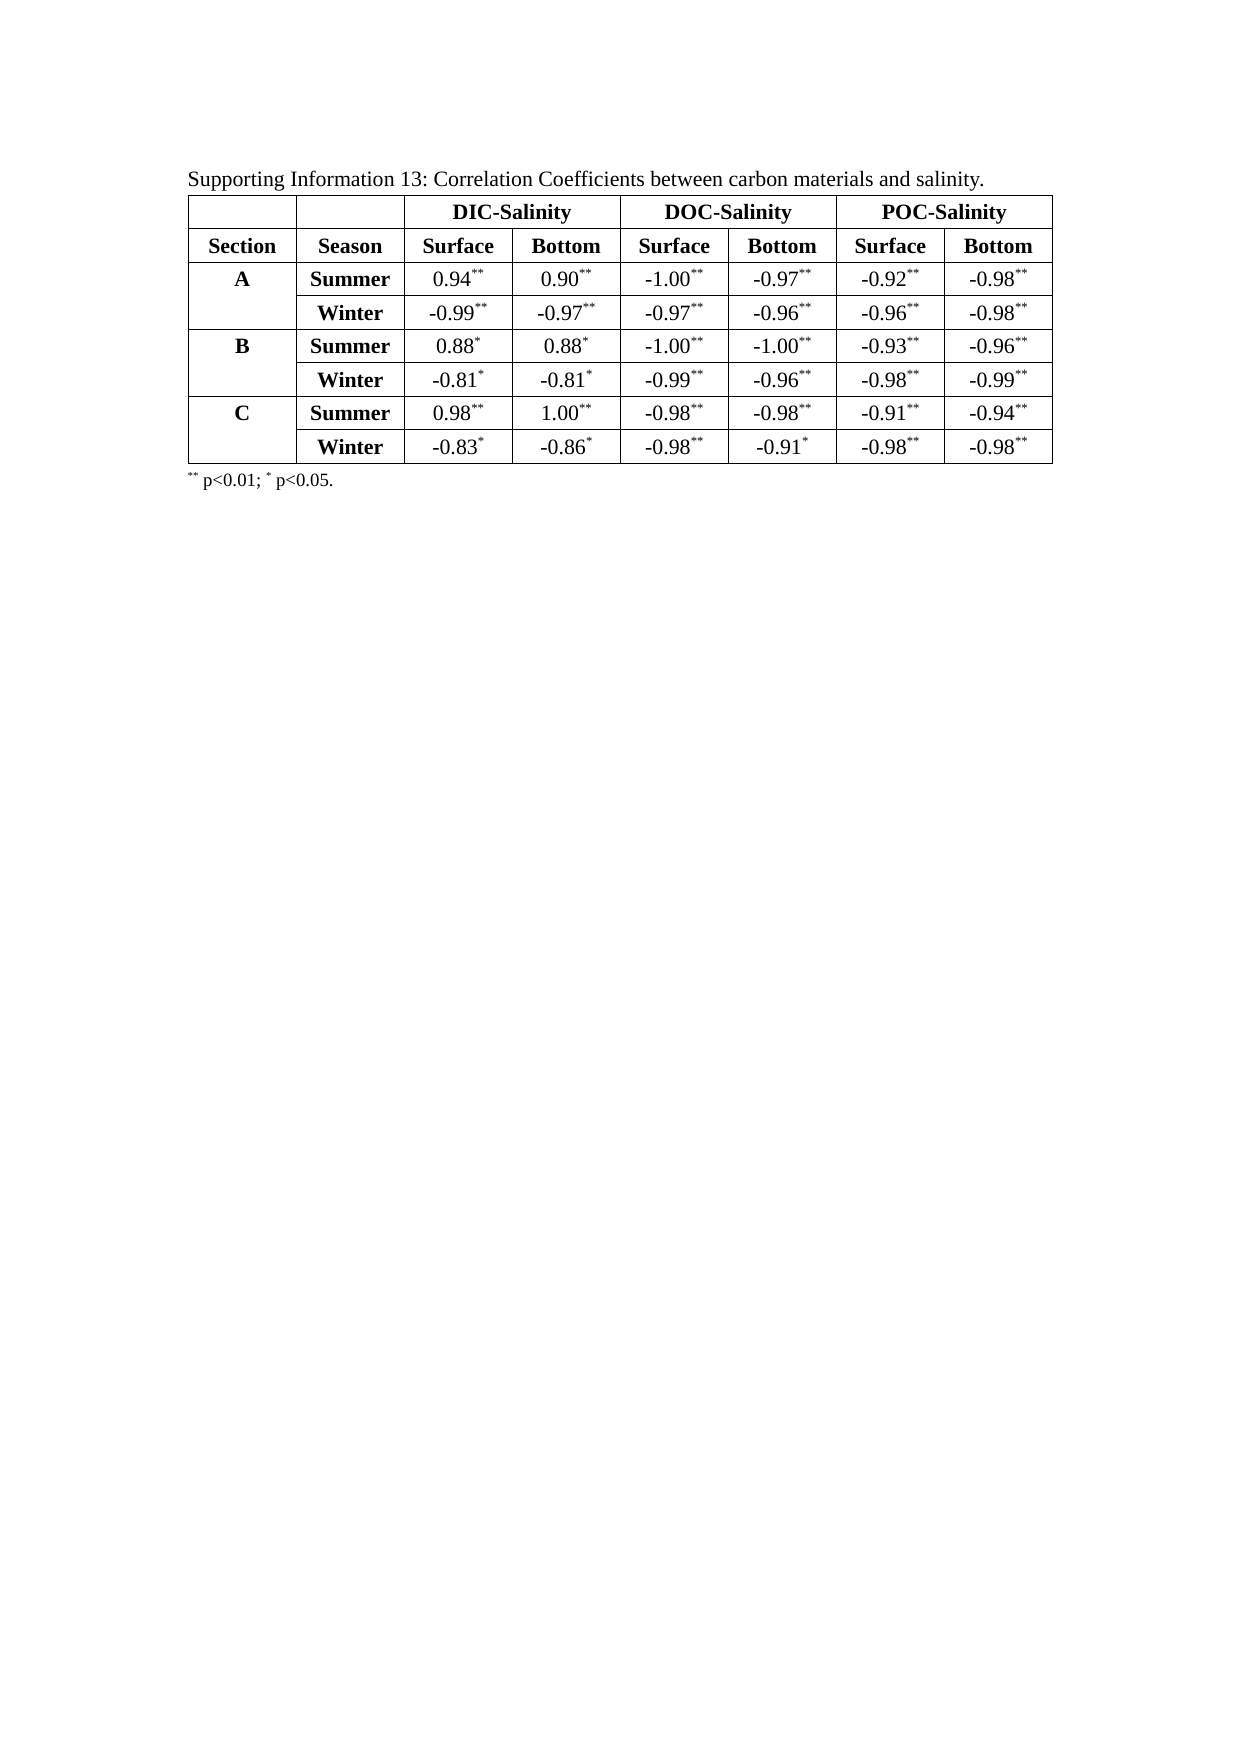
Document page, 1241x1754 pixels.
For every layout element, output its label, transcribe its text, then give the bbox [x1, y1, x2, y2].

table_cell Winter [297, 430, 404, 463]
table_header [297, 196, 404, 228]
table_cell -0.98** [621, 430, 728, 463]
table_cell -0.99** [405, 296, 512, 329]
table_cell Surface [837, 229, 944, 262]
table_header POC-Salinity [837, 196, 1052, 228]
table_cell -0.97** [513, 296, 620, 329]
table_cell -0.99** [621, 363, 728, 396]
table_cell -0.98** [621, 397, 728, 429]
table_cell -0.98** [837, 363, 944, 396]
table_cell -0.98** [837, 430, 944, 463]
table_cell -0.92** [837, 263, 944, 295]
table_cell Section [189, 229, 296, 262]
table_cell -0.96** [837, 296, 944, 329]
text Supporting Information 13: Correlation Coefficients between carbon materials and salinity. [187, 162, 1053, 194]
table_cell B [189, 330, 296, 396]
table_header [189, 196, 296, 228]
table_cell -0.83* [405, 430, 512, 463]
table_cell C [189, 397, 296, 463]
table_cell Bottom [513, 229, 620, 262]
table_cell 0.94** [405, 263, 512, 295]
table_cell Surface [621, 229, 728, 262]
table_header DIC-Salinity [405, 196, 620, 228]
table_cell 0.98** [405, 397, 512, 429]
table_cell -0.98** [945, 296, 1052, 329]
table_cell Summer [297, 263, 404, 295]
table_cell 0.88* [513, 330, 620, 362]
table_cell Summer [297, 397, 404, 429]
table_cell -1.00** [621, 263, 728, 295]
table_cell -0.96** [945, 330, 1052, 362]
table_cell Summer [297, 330, 404, 362]
table_cell -0.81* [513, 363, 620, 396]
table_cell 0.88* [405, 330, 512, 362]
table_cell -0.97** [621, 296, 728, 329]
table_cell -0.86* [513, 430, 620, 463]
table_cell -0.96** [729, 363, 836, 396]
table_cell Winter [297, 363, 404, 396]
table_cell A [189, 263, 296, 329]
table_cell -0.98** [729, 397, 836, 429]
table_cell Bottom [729, 229, 836, 262]
table_header DOC-Salinity [621, 196, 836, 228]
table_cell -0.81* [405, 363, 512, 396]
table_cell Surface [405, 229, 512, 262]
table_cell 1.00** [513, 397, 620, 429]
table_cell -0.94** [945, 397, 1052, 429]
table_cell -1.00** [621, 330, 728, 362]
table_cell -0.98** [945, 430, 1052, 463]
table_cell Bottom [945, 229, 1052, 262]
table_cell -1.00** [729, 330, 836, 362]
table_cell 0.90** [513, 263, 620, 295]
table_cell -0.91** [837, 397, 944, 429]
table_cell -0.97** [729, 263, 836, 295]
table_cell Season [297, 229, 404, 262]
table_cell Winter [297, 296, 404, 329]
table_cell -0.96** [729, 296, 836, 329]
text ** p<0.01; * p<0.05. [187, 464, 1053, 496]
table_cell -0.93** [837, 330, 944, 362]
table_cell -0.98** [945, 263, 1052, 295]
table_cell -0.91* [729, 430, 836, 463]
table_cell -0.99** [945, 363, 1052, 396]
